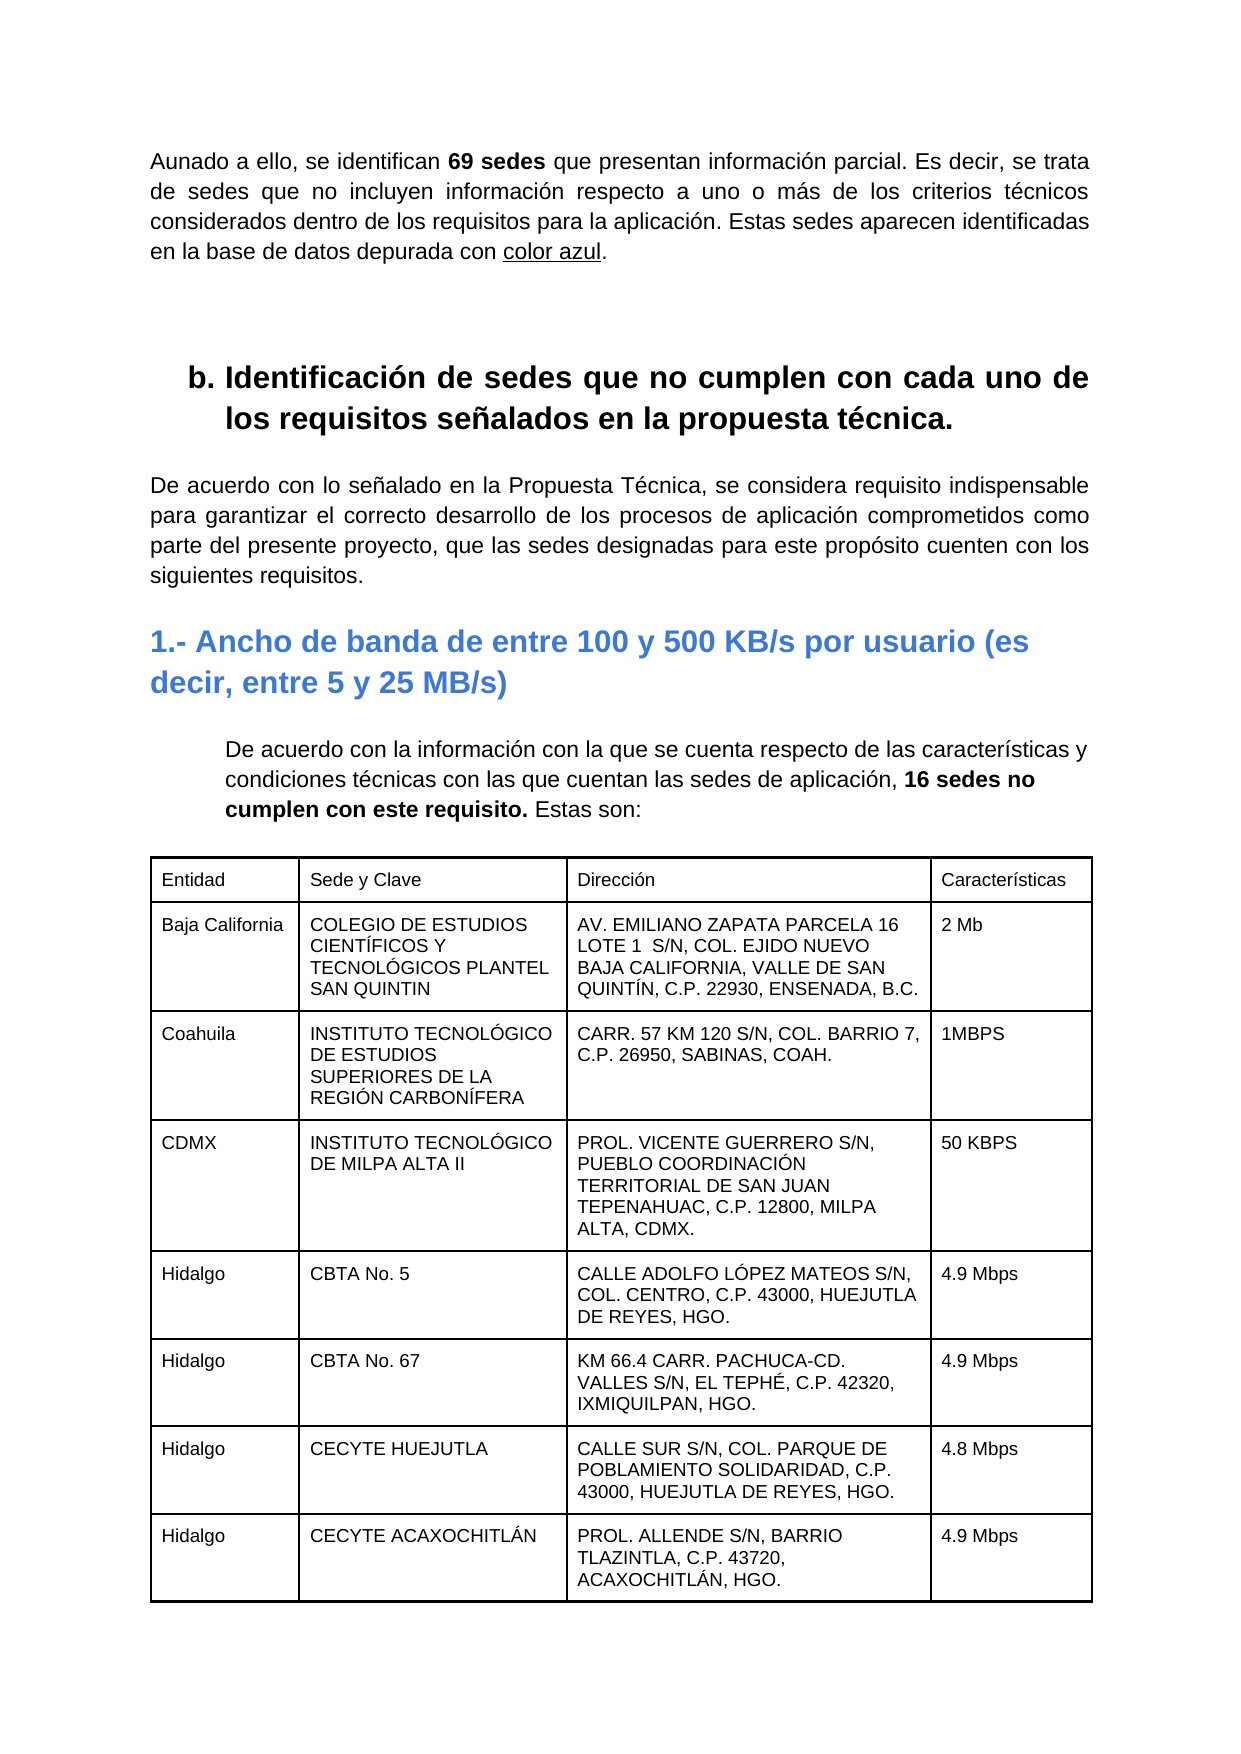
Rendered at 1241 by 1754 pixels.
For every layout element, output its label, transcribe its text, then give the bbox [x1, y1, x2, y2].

table_cell CALLE ADOLFO LÓPEZ MATEOS S/N, COL. CENTRO, C.P. 43000, HUEJUTLA DE REYES, HGO. [568, 1252, 930, 1337]
table_cell CBTA No. 67 [300, 1340, 566, 1425]
table_header Características [932, 859, 1091, 901]
table_cell COLEGIO DE ESTUDIOS CIENTÍFICOS Y TECNOLÓGICOS PLANTEL SAN QUINTIN [300, 903, 566, 1010]
table_cell PROL. VICENTE GUERRERO S/N, PUEBLO COORDINACIÓN TERRITORIAL DE SAN JUAN TEPENAHUAC, C.P. 12800, MILPA ALTA, CDMX. [568, 1121, 930, 1250]
table_cell 4.9 Mbps [932, 1515, 1091, 1600]
table_cell PROL. ALLENDE S/N, BARRIO TLAZINTLA, C.P. 43720, ACAXOCHITLÁN, HGO. [568, 1515, 930, 1600]
table_cell CECYTE HUEJUTLA [300, 1427, 566, 1513]
table_cell 4.8 Mbps [932, 1427, 1091, 1513]
table_cell INSTITUTO TECNOLÓGICO DE MILPA ALTA II [300, 1121, 566, 1250]
table_cell 4.9 Mbps [932, 1252, 1091, 1337]
table_cell Baja California [152, 903, 298, 1010]
text De acuerdo con la información con la que se cuenta respecto de las características y condiciones técnicas con las que cuentan las sedes de aplicación, 16 sedes no cumplen con este requisito. Estas son: [225, 736, 1090, 822]
text De acuerdo con lo señalado en la Propuesta Técnica, se considera requisito indispensable para garantizar el correcto desarrollo de los procesos de aplicación comprometidos como parte del presente proyecto, que las sedes designadas para este propósito cuenten con los siguientes requisitos. [150, 472, 1090, 589]
table_cell KM 66.4 CARR. PACHUCA-CD. VALLES S/N, EL TEPHÉ, C.P. 42320, IXMIQUILPAN, HGO. [568, 1340, 930, 1425]
list Identificación de sedes que no cumplen con cada uno de los requisitos señalados en la propuesta técnica. [187, 359, 1090, 436]
table_cell Hidalgo [152, 1427, 298, 1513]
table_header Entidad [152, 859, 298, 901]
table_cell Coahuila [152, 1012, 298, 1119]
table_cell CARR. 57 KM 120 S/N, COL. BARRIO 7, C.P. 26950, SABINAS, COAH. [568, 1012, 930, 1119]
table_cell 1MBPS [932, 1012, 1091, 1119]
table_cell Hidalgo [152, 1252, 298, 1337]
text Aunado a ello, se identifican 69 sedes que presentan información parcial. Es decir, se trata de sedes que no incluyen información respecto a uno o más de los criterios técnicos considerados dentro de los requisitos para la aplicación. Estas sedes aparecen identificadas en la base de datos depurada con color azul. [150, 148, 1090, 264]
table_cell Hidalgo [152, 1340, 298, 1425]
table_cell 50 KBPS [932, 1121, 1091, 1250]
table_cell CECYTE ACAXOCHITLÁN [300, 1515, 566, 1600]
table_cell Hidalgo [152, 1515, 298, 1600]
table_header Dirección [568, 859, 930, 901]
table_header Sede y Clave [300, 859, 566, 901]
table_cell CALLE SUR S/N, COL. PARQUE DE POBLAMIENTO SOLIDARIDAD, C.P. 43000, HUEJUTLA DE REYES, HGO. [568, 1427, 930, 1513]
table_cell INSTITUTO TECNOLÓGICO DE ESTUDIOS SUPERIORES DE LA REGIÓN CARBONÍFERA [300, 1012, 566, 1119]
table_cell CDMX [152, 1121, 298, 1250]
text 1.- Ancho de banda de entre 100 y 500 KB/s por usuario (es decir, entre 5 y 25 MB/s) [150, 623, 1090, 700]
table_cell 4.9 Mbps [932, 1340, 1091, 1425]
table_cell AV. EMILIANO ZAPATA PARCELA 16 LOTE 1 S/N, COL. EJIDO NUEVO BAJA CALIFORNIA, VALLE DE SAN QUINTÍN, C.P. 22930, ENSENADA, B.C. [568, 903, 930, 1010]
table_cell CBTA No. 5 [300, 1252, 566, 1337]
table_cell 2 Mb [932, 903, 1091, 1010]
